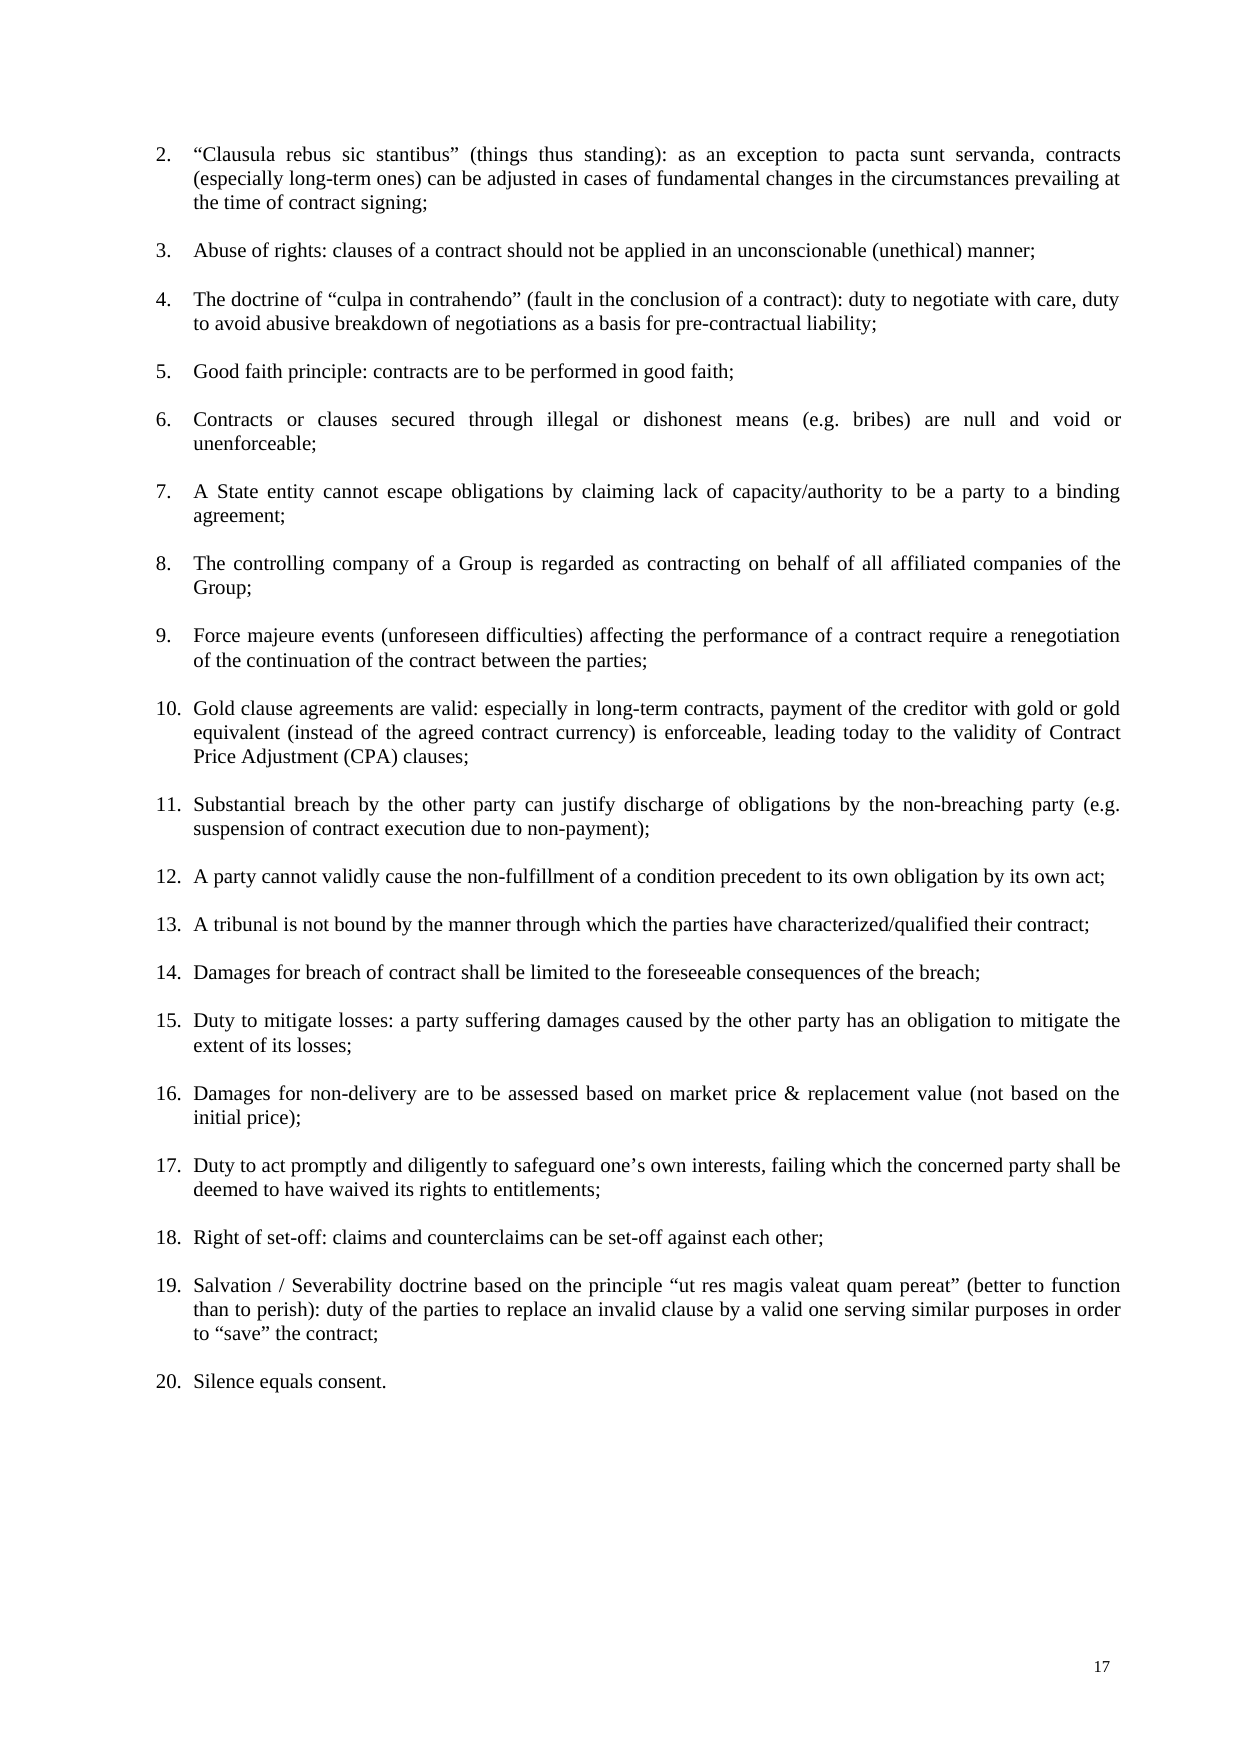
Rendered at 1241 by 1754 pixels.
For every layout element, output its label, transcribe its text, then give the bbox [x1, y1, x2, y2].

list The doctrine of “culpa in contrahendo” (fault in the conclusion of a contract): duty to negotiate with care, duty to avoid abusive breakdown of negotiations as a basis for pre-contractual liability; [156, 287, 1122, 335]
list Right of set-off: claims and counterclaims can be set-off against each other; [156, 1225, 1122, 1249]
list A tribunal is not bound by the manner through which the parties have characterized/qualified their contract; [156, 912, 1122, 936]
list “Clausula rebus sic stantibus” (things thus standing): as an exception to pacta sunt servanda, contracts (especially long-term ones) can be adjusted in cases of fundamental changes in the circumstances prevailing at the time of contract signing; [156, 142, 1122, 214]
list Damages for breach of contract shall be limited to the foreseeable consequences of the breach; [156, 960, 1122, 984]
list Contracts or clauses secured through illegal or dishonest means (e.g. bribes) are null and void or unenforceable; [156, 407, 1122, 455]
list Silence equals consent. [156, 1369, 1122, 1393]
list Duty to act promptly and diligently to safeguard one’s own interests, failing which the concerned party shall be deemed to have waived its rights to entitlements; [156, 1153, 1122, 1201]
list Salvation / Severability doctrine based on the principle “ut res magis valeat quam pereat” (better to function than to perish): duty of the parties to replace an invalid clause by a valid one serving similar purposes in order to “save” the contract; [156, 1273, 1122, 1345]
list Substantial breach by the other party can justify discharge of obligations by the non-breaching party (e.g. suspension of contract execution due to non-payment); [156, 792, 1122, 840]
list Good faith principle: contracts are to be performed in good faith; [156, 359, 1122, 383]
list Damages for non-delivery are to be assessed based on market price & replacement value (not based on the initial price); [156, 1081, 1122, 1129]
list The controlling company of a Group is regarded as contracting on behalf of all affiliated companies of the Group; [156, 551, 1122, 599]
list Gold clause agreements are valid: especially in long-term contracts, payment of the creditor with gold or gold equivalent (instead of the agreed contract currency) is enforceable, leading today to the validity of Contract Price Adjustment (CPA) clauses; [156, 696, 1122, 768]
list Duty to mitigate losses: a party suffering damages caused by the other party has an obligation to mitigate the extent of its losses; [156, 1008, 1122, 1057]
list Force majeure events (unforeseen difficulties) affecting the performance of a contract require a renegotiation of the continuation of the contract between the parties; [156, 623, 1122, 672]
list A party cannot validly cause the non-fulfillment of a condition precedent to its own obligation by its own act; [156, 864, 1122, 888]
list Abuse of rights: clauses of a contract should not be applied in an unconscionable (unethical) manner; [156, 238, 1122, 262]
list A State entity cannot escape obligations by claiming lack of capacity/authority to be a party to a binding agreement; [156, 479, 1122, 527]
